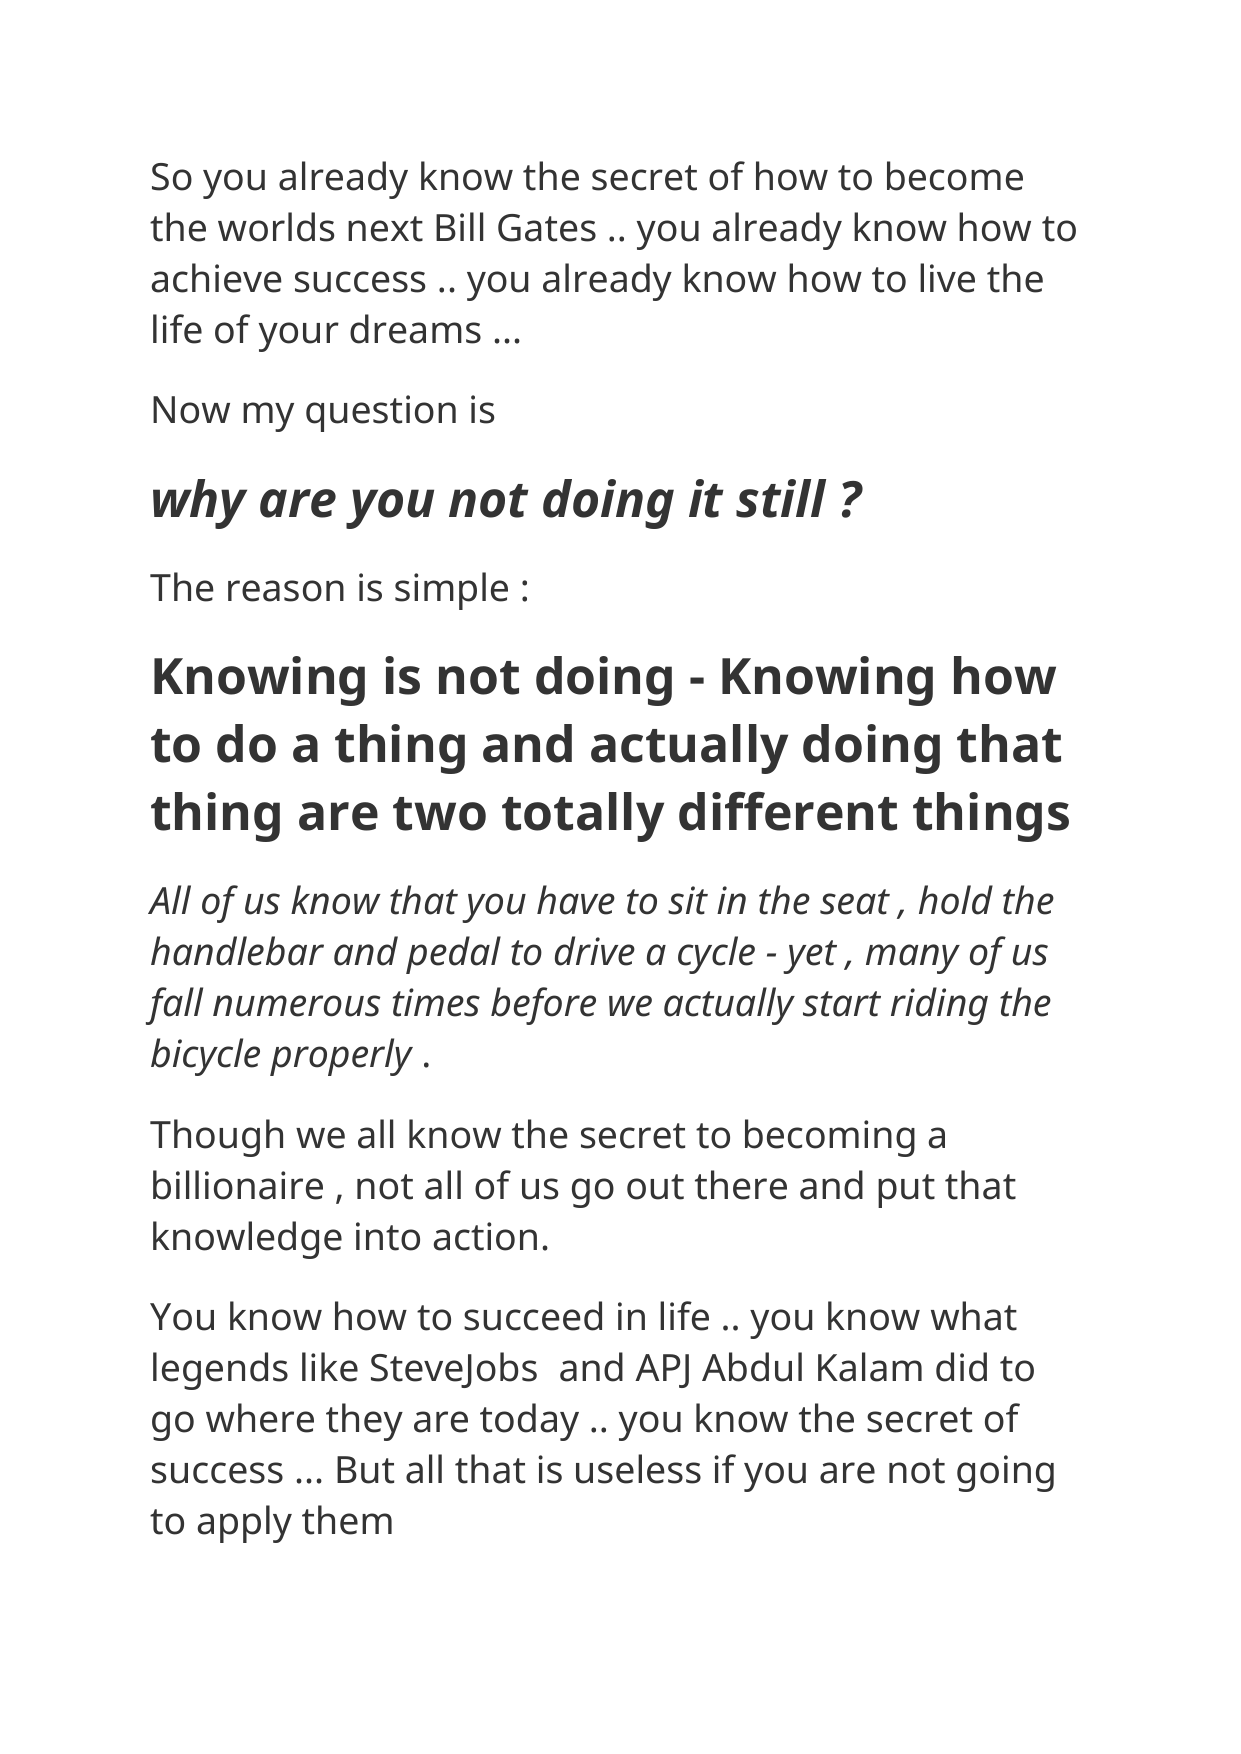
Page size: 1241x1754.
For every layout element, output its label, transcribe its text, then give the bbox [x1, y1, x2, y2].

text All of us know that you have to sit in the seat , hold the handlebar and pedal to drive a cycle - yet , many of us fall numerous times before we actually start riding the bicycle properly . [150, 874, 1090, 1079]
text Knowing is not doing - Knowing how to do a thing and actually doing that thing are two totally different things [150, 641, 1090, 845]
text Though we all know the secret to becoming a billionaire , not all of us go out there and put that knowledge into action. [150, 1108, 1090, 1261]
text You know how to succeed in life .. you know what legends like SteveJobs and APJ Abdul Kalam did to go where they are today .. you know the secret of success ... But all that is useless if you are not going to apply them [150, 1290, 1090, 1545]
text Now my question is [150, 383, 1090, 434]
text why are you not doing it still ? [150, 463, 1090, 532]
text The reason is simple : [150, 561, 1090, 612]
text So you already know the secret of how to become the worlds next Bill Gates .. you already know how to achieve success .. you already know how to live the life of your dreams ... [150, 150, 1090, 354]
